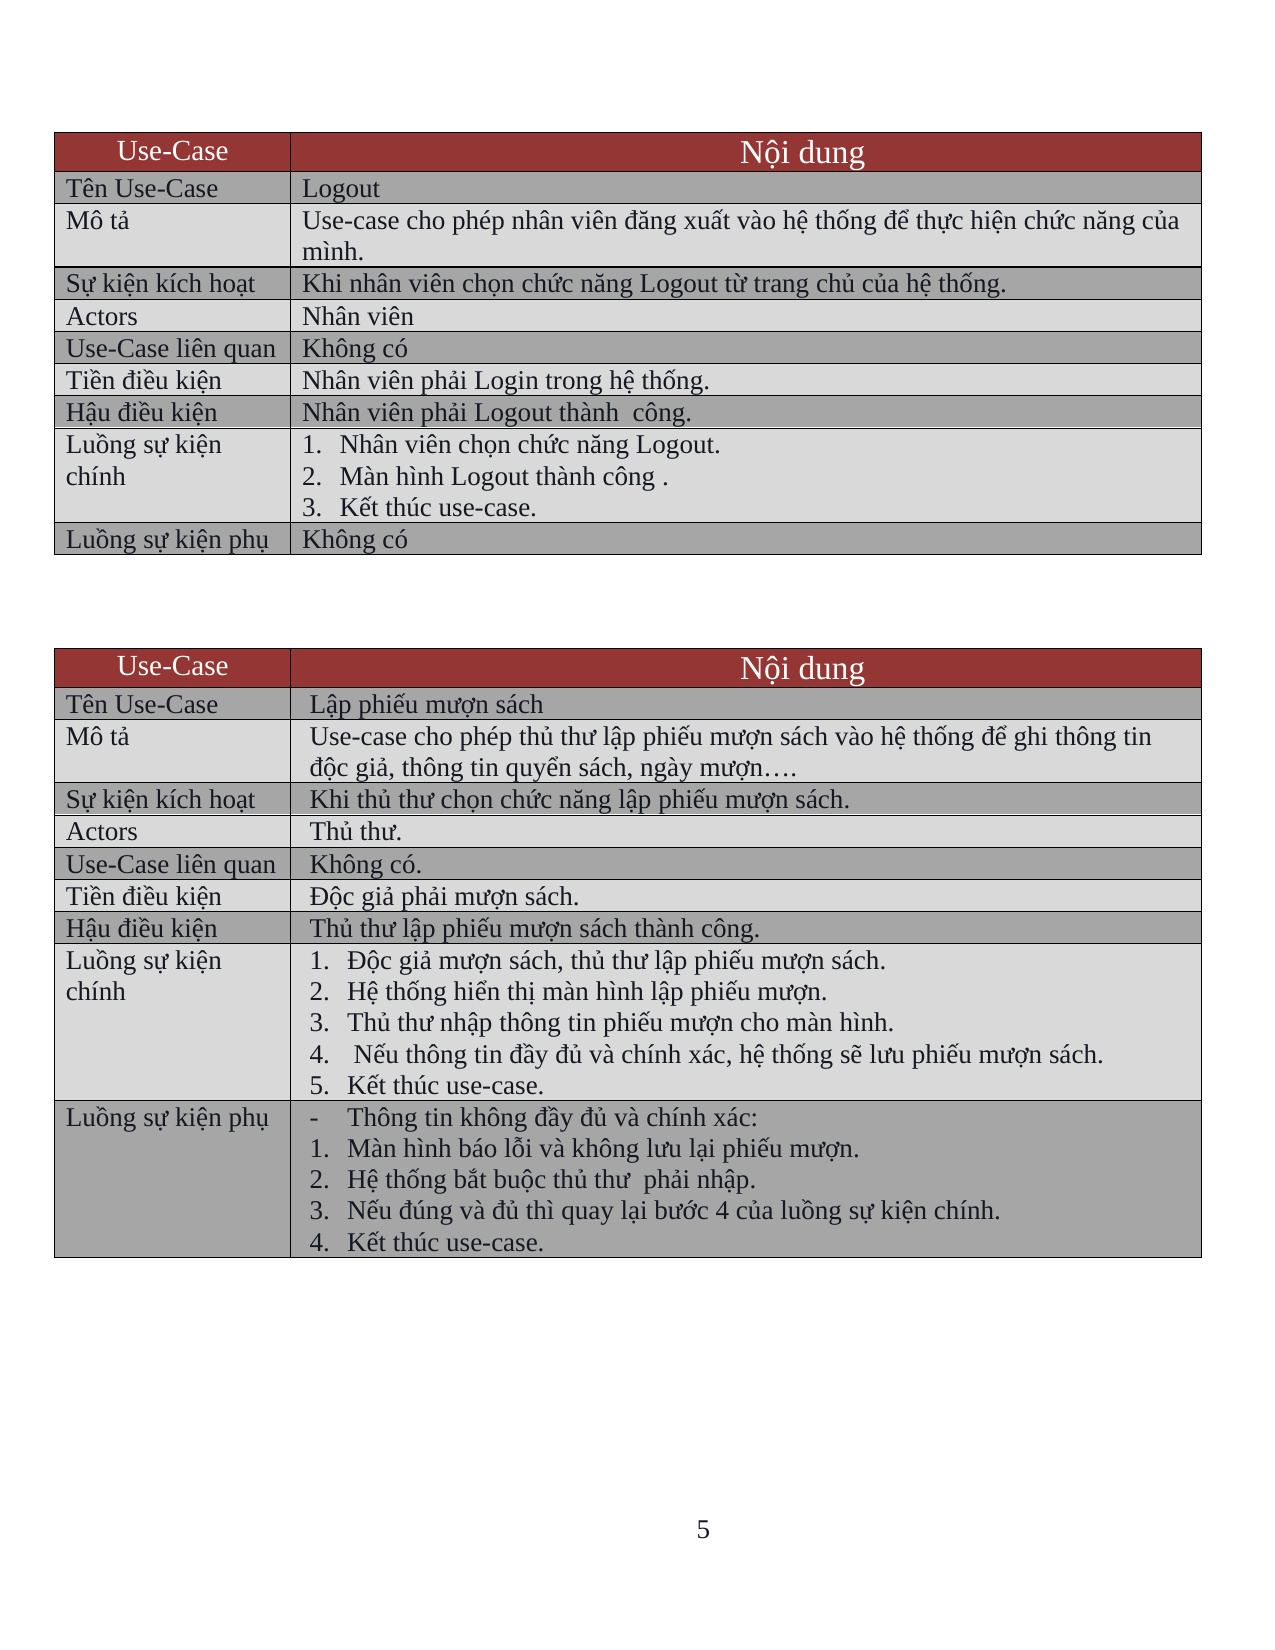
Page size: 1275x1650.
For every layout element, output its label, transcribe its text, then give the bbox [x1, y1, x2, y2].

table_cell Luồng sự kiện phụ [55, 1101, 290, 1257]
table_cell Độc giả phải mượn sách. [291, 880, 1201, 911]
table_cell Tên Use-Case [55, 172, 290, 203]
table_cell Nhân viên phải Logout thành công. [291, 396, 1201, 427]
table_cell Không có [291, 332, 1201, 363]
table_header Nội dung [291, 649, 1201, 687]
table_cell Use-case cho phép thủ thư lập phiếu mượn sách vào hệ thống để ghi thông tin độc giả, thông tin quyển sách, ngày mượn…. [291, 720, 1201, 782]
table_cell Lập phiếu mượn sách [291, 688, 1201, 719]
table_cell Thông tin không đầy đủ và chính xác: Màn hình báo lỗi và không lưu lại phiếu mượn. Hệ thống bắt buộc thủ thư phải nhập. Nếu đúng và đủ thì quay lại bước 4 của luồng sự kiện chính. Kết thúc use-case. [291, 1101, 1201, 1257]
table_cell Tiền điều kiện [55, 364, 290, 395]
table_cell Mô tả [55, 720, 290, 782]
table_cell Thủ thư. [291, 816, 1201, 847]
table_cell Hậu điều kiện [55, 396, 290, 427]
table_cell Logout [291, 172, 1201, 203]
table_cell Không có [291, 523, 1201, 554]
table_cell Thủ thư lập phiếu mượn sách thành công. [291, 912, 1201, 943]
table_cell Actors [55, 816, 290, 847]
table_cell Hậu điều kiện [55, 912, 290, 943]
table_cell Luồng sự kiện phụ [55, 523, 290, 554]
table_cell Luồng sự kiện chính [55, 429, 290, 522]
table_cell Use-Case liên quan [55, 332, 290, 363]
table_cell Nhân viên [291, 300, 1201, 331]
table_cell Tiền điều kiện [55, 880, 290, 911]
table_cell Sự kiện kích hoạt [55, 783, 290, 814]
table_cell Sự kiện kích hoạt [55, 268, 290, 299]
table_cell Mô tả [55, 204, 290, 266]
table_cell Use-case cho phép nhân viên đăng xuất vào hệ thống để thực hiện chức năng của mình. [291, 204, 1201, 266]
table_cell Actors [55, 300, 290, 331]
table_cell Độc giả mượn sách, thủ thư lập phiếu mượn sách. Hệ thống hiển thị màn hình lập phiếu mượn. Thủ thư nhập thông tin phiếu mượn cho màn hình. Nếu thông tin đầy đủ và chính xác, hệ thống sẽ lưu phiếu mượn sách. Kết thúc use-case. [291, 944, 1201, 1100]
table_cell Tên Use-Case [55, 688, 290, 719]
table_cell Không có. [291, 848, 1201, 879]
table_cell Nhân viên phải Login trong hệ thống. [291, 364, 1201, 395]
table_cell Khi nhân viên chọn chức năng Logout từ trang chủ của hệ thống. [291, 268, 1201, 299]
table_cell Luồng sự kiện chính [55, 944, 290, 1100]
table_cell Khi thủ thư chọn chức năng lập phiếu mượn sách. [291, 783, 1201, 814]
table_cell Use-Case liên quan [55, 848, 290, 879]
table_header Use-Case [55, 133, 290, 171]
table_header Use-Case [55, 649, 290, 687]
table_header Nội dung [291, 133, 1201, 171]
table_cell Nhân viên chọn chức năng Logout. Màn hình Logout thành công . Kết thúc use-case. [291, 429, 1201, 522]
